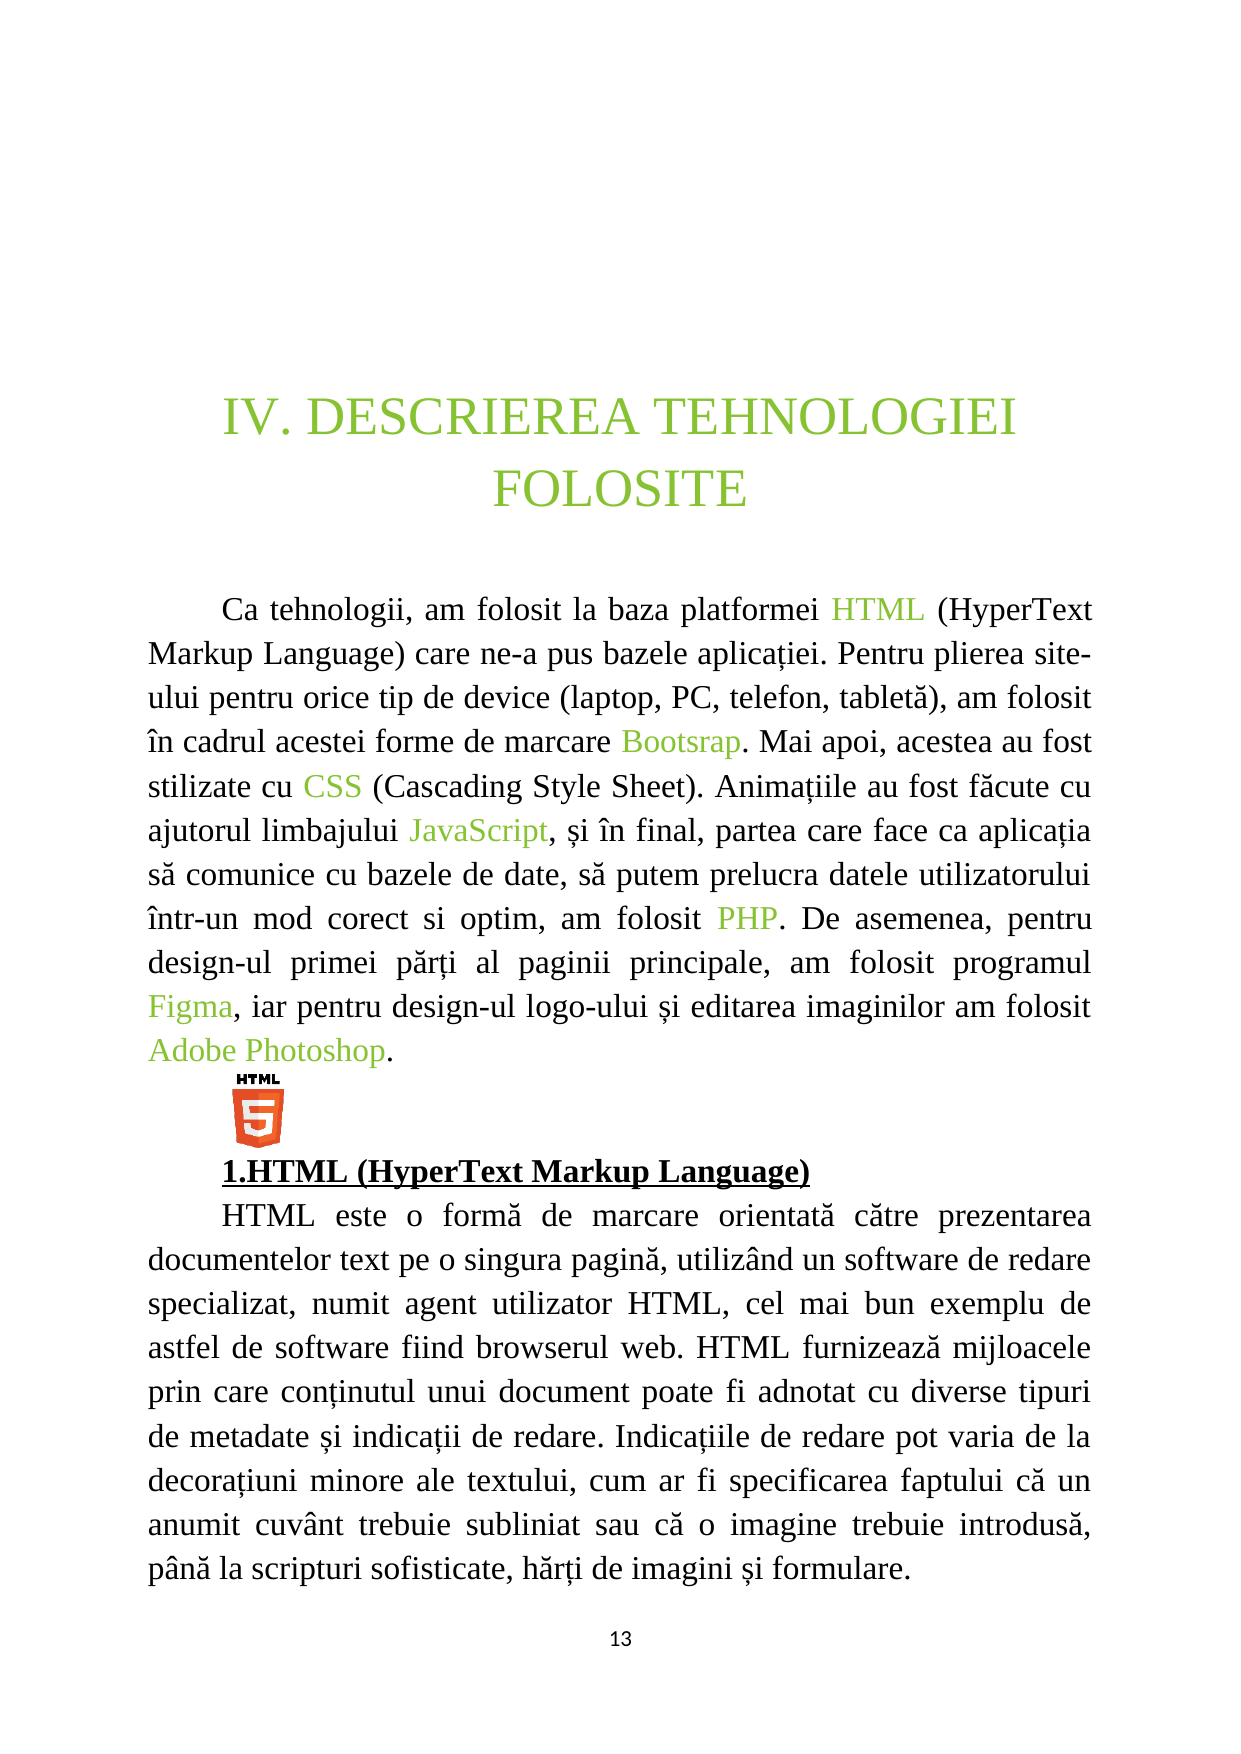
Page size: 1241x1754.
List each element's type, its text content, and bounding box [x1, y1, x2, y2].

text HTML este o formă de marcare orientată către prezentarea documentelor text pe o singura pagină, utilizând un software de redare specializat, numit agent utilizator HTML, cel mai bun exemplu de astfel de software fiind browserul web. HTML furnizează mijloacele prin care conținutul unui document poate fi adnotat cu diverse tipuri de metadate și indicații de redare. Indicațiile de redare pot varia de la decorațiuni minore ale textului, cum ar fi specificarea faptului că un anumit cuvânt trebuie subliniat sau că o imagine trebuie introdusă, până la scripturi sofisticate, hărți de imagini și formulare. [148, 1196, 1093, 1586]
picture [221, 1074, 295, 1148]
text 1.HTML (HyperText Markup Language) [148, 1151, 1093, 1190]
text Ca tehnologii, am folosit la baza platformei HTML (HyperText Markup Language) care ne-a pus bazele aplicației. Pentru plierea site-ului pentru orice tip de device (laptop, PC, telefon, tabletă), am folosit în cadrul acestei forme de marcare Bootsrap. Mai apoi, acestea au fost stilizate cu CSS (Cascading Style Sheet). Animațiile au fost făcute cu ajutorul limbajului JavaScript, și în final, partea care face ca aplicația să comunice cu bazele de date, să putem prelucra datele utilizatorului într-un mod corect si optim, am folosit PHP. De asemenea, pentru design-ul primei părți al paginii principale, am folosit programul Figma, iar pentru design-ul logo-ului și editarea imaginilor am folosit Adobe Photoshop. [148, 589, 1093, 1068]
text IV. DESCRIEREA TEHNOLOGIEI FOLOSITE [148, 384, 1093, 518]
